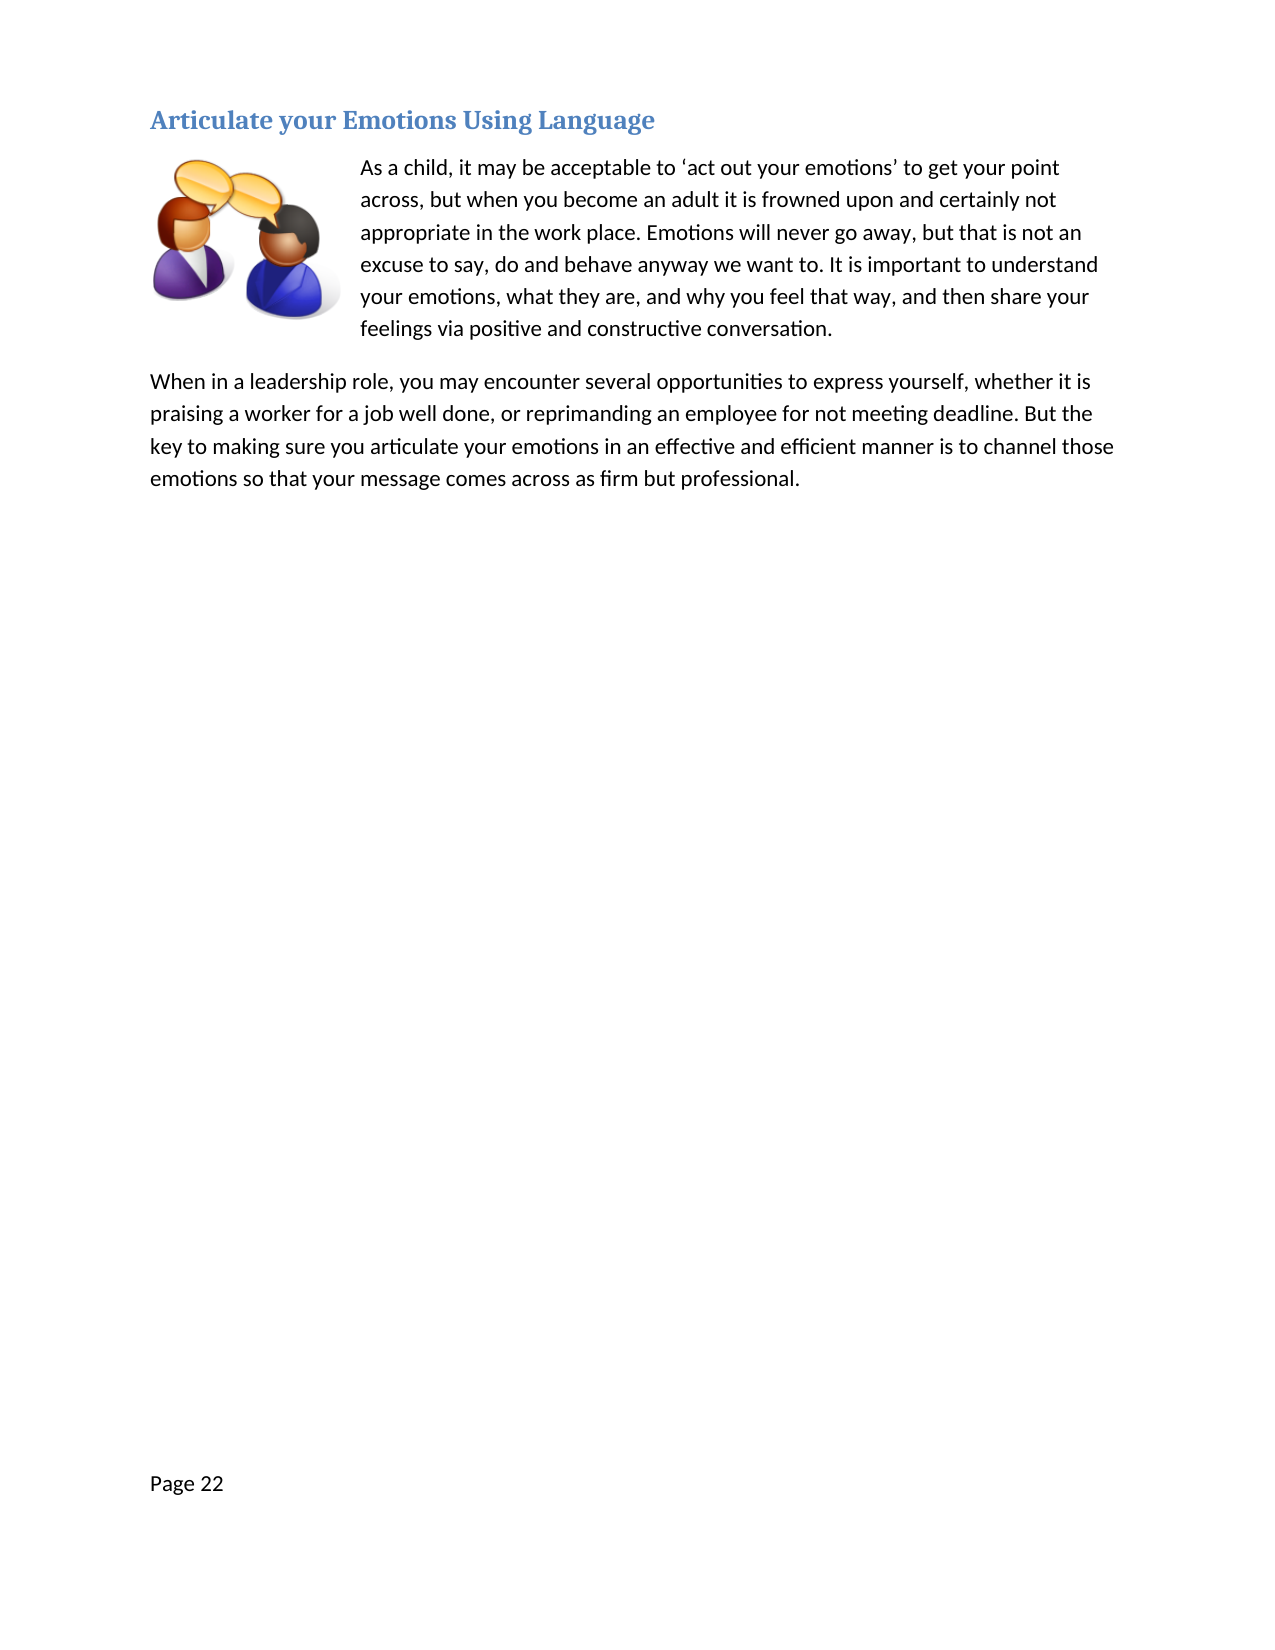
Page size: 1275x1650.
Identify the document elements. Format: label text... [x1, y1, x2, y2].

text When in a leadership role, you may encounter several opportunities to express yourself, whether it is praising a worker for a job well done, or reprimanding an employee for not meeting deadline. But the key to making sure you articulate your emotions in an effective and efficient manner is to channel those emotions so that your message comes across as firm but professional. [150, 367, 1125, 492]
subtitle Articulate your Emotions Using Language [150, 105, 1125, 136]
text As a child, it may be acceptable to ‘act out your emotions’ to get your point across, but when you become an adult it is frowned upon and certainly not appropriate in the work place. Emotions will never go away, but that is not an excuse to say, do and behave anyway we want to. It is important to understand your emotions, what they are, and why you feel that way, and then share your feelings via positive and constructive conversation. [150, 153, 1125, 342]
picture [152, 145, 342, 335]
